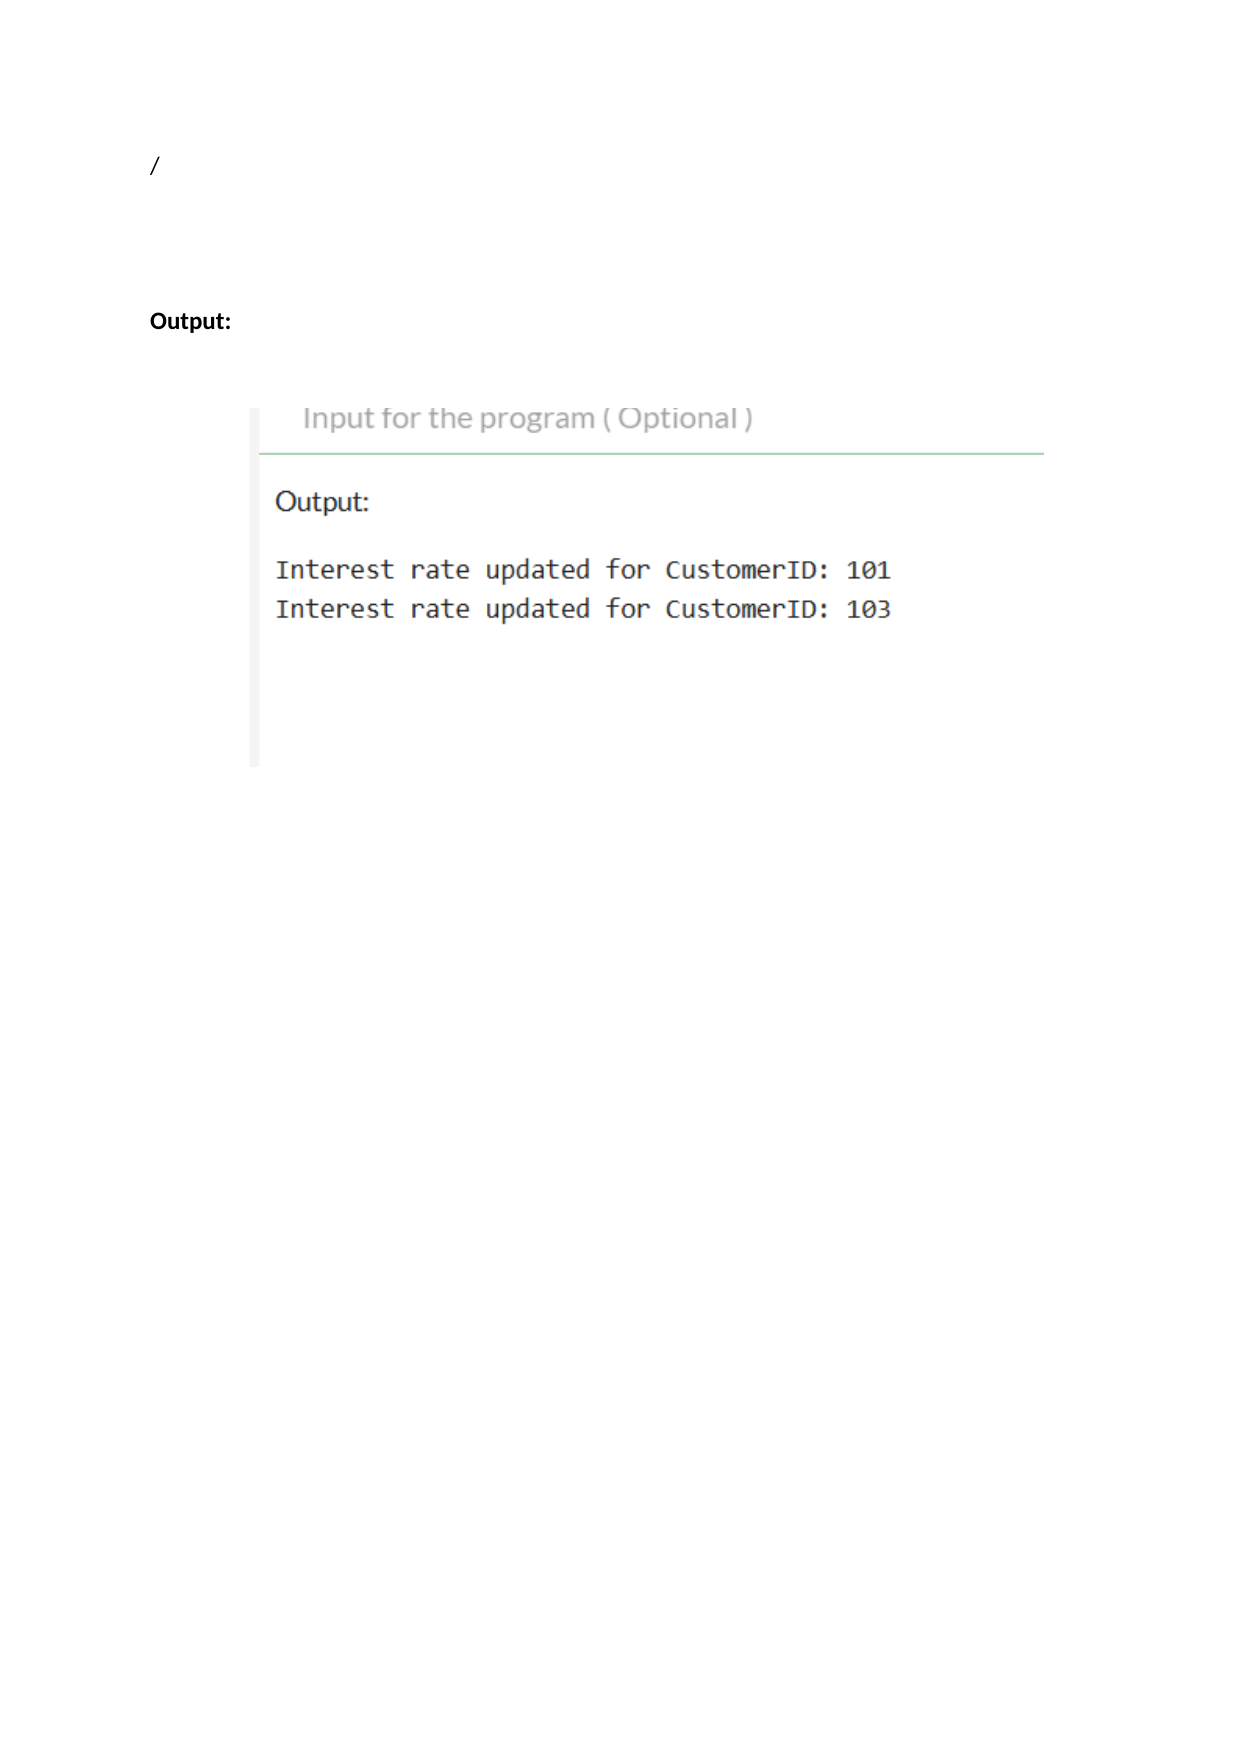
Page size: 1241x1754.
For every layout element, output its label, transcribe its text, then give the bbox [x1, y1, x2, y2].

text / [150, 150, 1090, 181]
text Output: [150, 305, 1090, 336]
picture [150, 408, 1044, 767]
